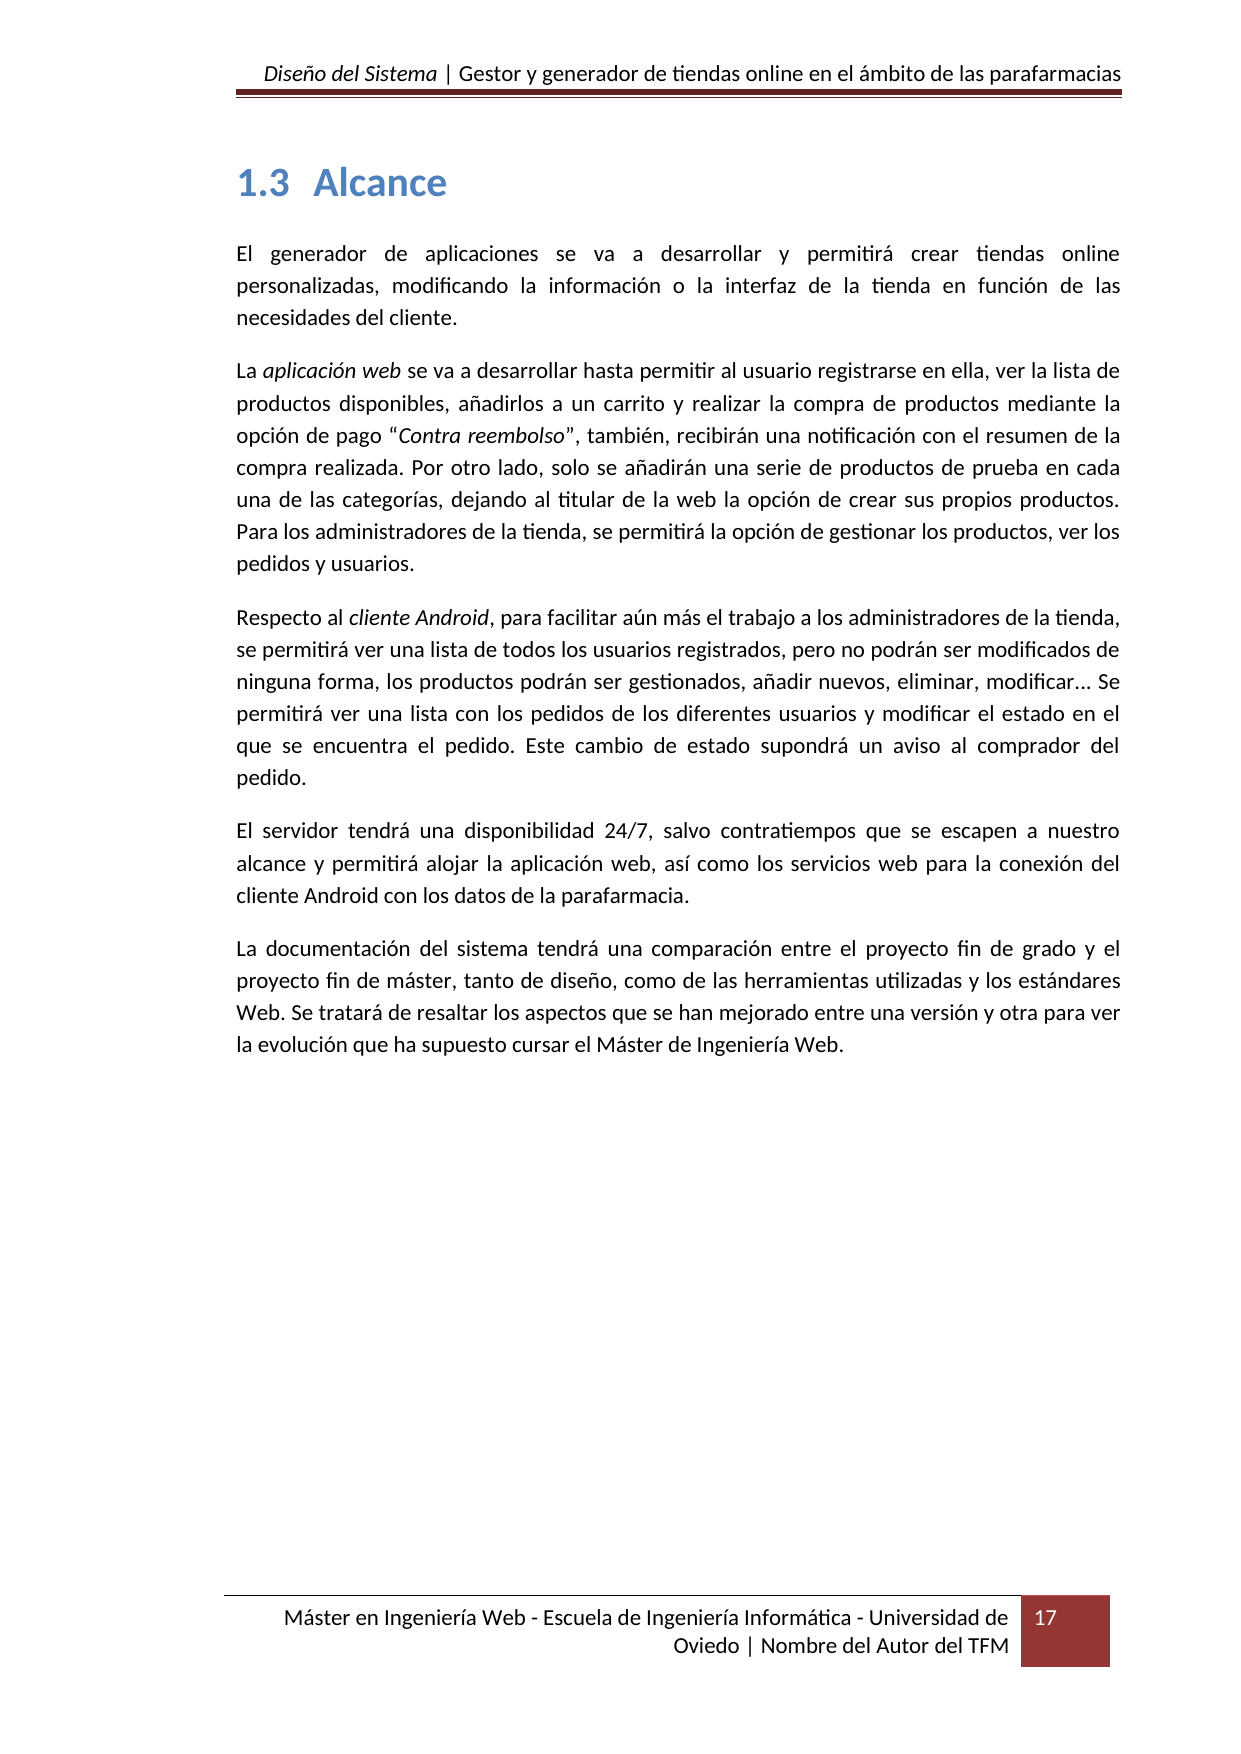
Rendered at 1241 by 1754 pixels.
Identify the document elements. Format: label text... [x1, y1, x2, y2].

text Respecto al cliente Android, para facilitar aún más el trabajo a los administradores de la tienda, se permitirá ver una lista de todos los usuarios registrados, pero no podrán ser modificados de ninguna forma, los productos podrán ser gestionados, añadir nuevos, eliminar, modificar... Se permitirá ver una lista con los pedidos de los diferentes usuarios y modificar el estado en el que se encuentra el pedido. Este cambio de estado supondrá un aviso al comprador del pedido. [236, 603, 1122, 792]
text El generador de aplicaciones se va a desarrollar y permitirá crear tiendas online personalizadas, modificando la información o la interfaz de la tienda en función de las necesidades del cliente. [236, 239, 1122, 331]
text La documentación del sistema tendrá una comparación entre el proyecto fin de grado y el proyecto fin de máster, tanto de diseño, como de las herramientas utilizadas y los estándares Web. Se tratará de resaltar los aspectos que se han mejorado entre una versión y otra para ver la evolución que ha supuesto cursar el Máster de Ingeniería Web. [236, 934, 1122, 1058]
subtitle Alcance [236, 156, 1122, 206]
text La aplicación web se va a desarrollar hasta permitir al usuario registrarse en ella, ver la lista de productos disponibles, añadirlos a un carrito y realizar la compra de productos mediante la opción de pago “Contra reembolso”, también, recibirán una notificación con el resumen de la compra realizada. Por otro lado, solo se añadirán una serie de productos de prueba en cada una de las categorías, dejando al titular de la web la opción de crear sus propios productos. Para los administradores de la tienda, se permitirá la opción de gestionar los productos, ver los pedidos y usuarios. [236, 356, 1122, 578]
text El servidor tendrá una disponibilidad 24/7, salvo contratiempos que se escapen a nuestro alcance y permitirá alojar la aplicación web, así como los servicios web para la conexión del cliente Android con los datos de la parafarmacia. [236, 817, 1122, 909]
